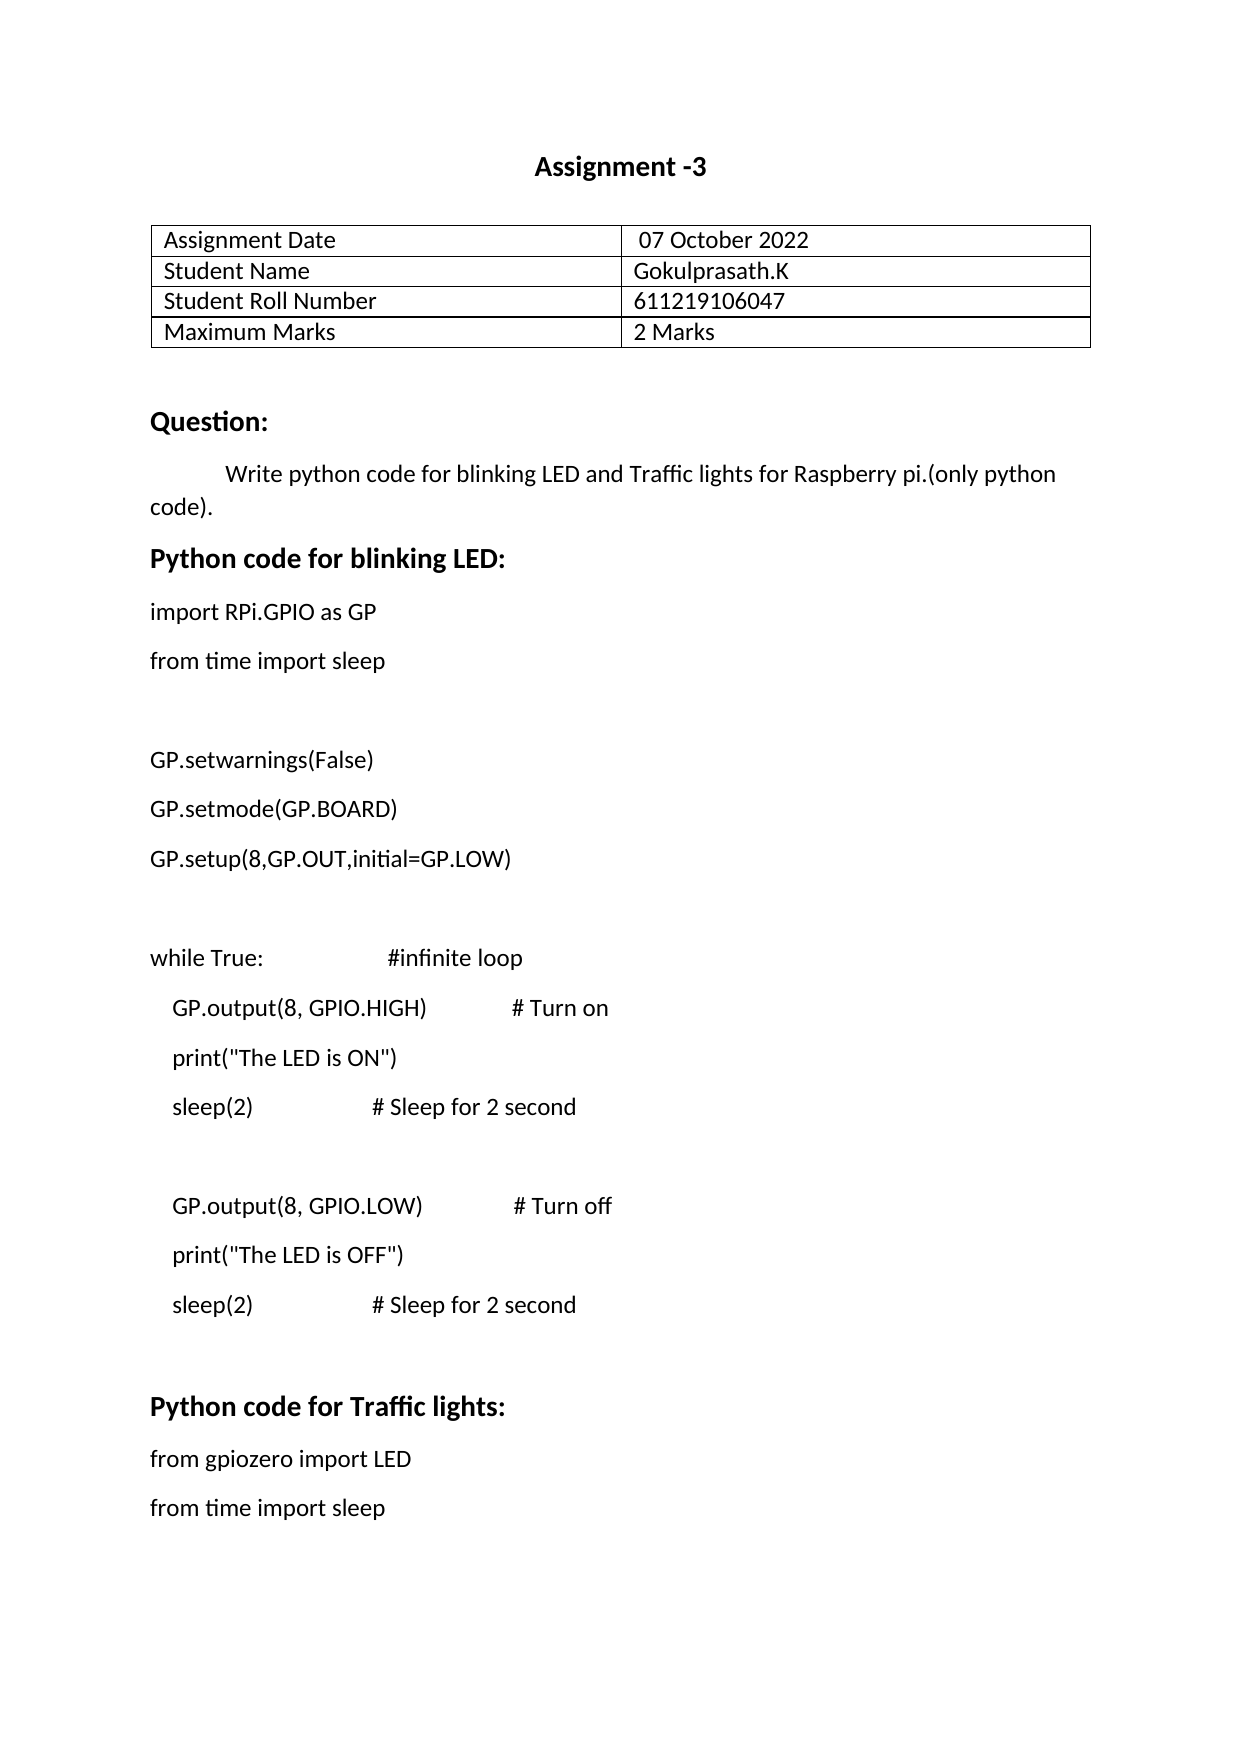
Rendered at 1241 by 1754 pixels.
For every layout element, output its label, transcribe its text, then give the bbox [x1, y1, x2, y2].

text while True: #infinite loop GP.output(8, GPIO.HIGH) # Turn on print("The LED is ON") [150, 942, 609, 1072]
subtitle Python code for Traffic lights: [150, 1388, 1103, 1423]
table_cell Maximum Marks [152, 318, 621, 347]
text sleep(2) # Sleep for 2 second [172, 1289, 1103, 1319]
table_cell Gokulprasath.K [622, 257, 1090, 286]
table_header Assignment Date [152, 226, 621, 256]
text code). [150, 491, 1103, 522]
text Write python code for blinking LED and Traffic lights for Raspberry pi.(only python [225, 459, 1103, 489]
table_header 07 October 2022 [622, 226, 1090, 256]
text from gpiozero import LED from time import sleep [150, 1443, 413, 1523]
subtitle Assignment -3 [532, 148, 708, 183]
table_cell Student Roll Number [152, 287, 621, 316]
text sleep(2) # Sleep for 2 second [172, 1091, 1103, 1122]
table_cell Student Name [152, 257, 621, 286]
text Question: [150, 403, 1103, 438]
table_cell 611219106047 [622, 287, 1090, 316]
table_cell 2 Marks [622, 318, 1090, 347]
text import RPi.GPIO as GP from time import sleep [150, 596, 386, 676]
text GP.output(8, GPIO.LOW) # Turn off print("The LED is OFF") [172, 1190, 613, 1270]
text GP.setwarnings(False) GP.setmode(GP.BOARD) GP.setup(8,GP.OUT,initial=GP.LOW) [150, 744, 609, 874]
subtitle Python code for blinking LED: [150, 541, 1103, 576]
